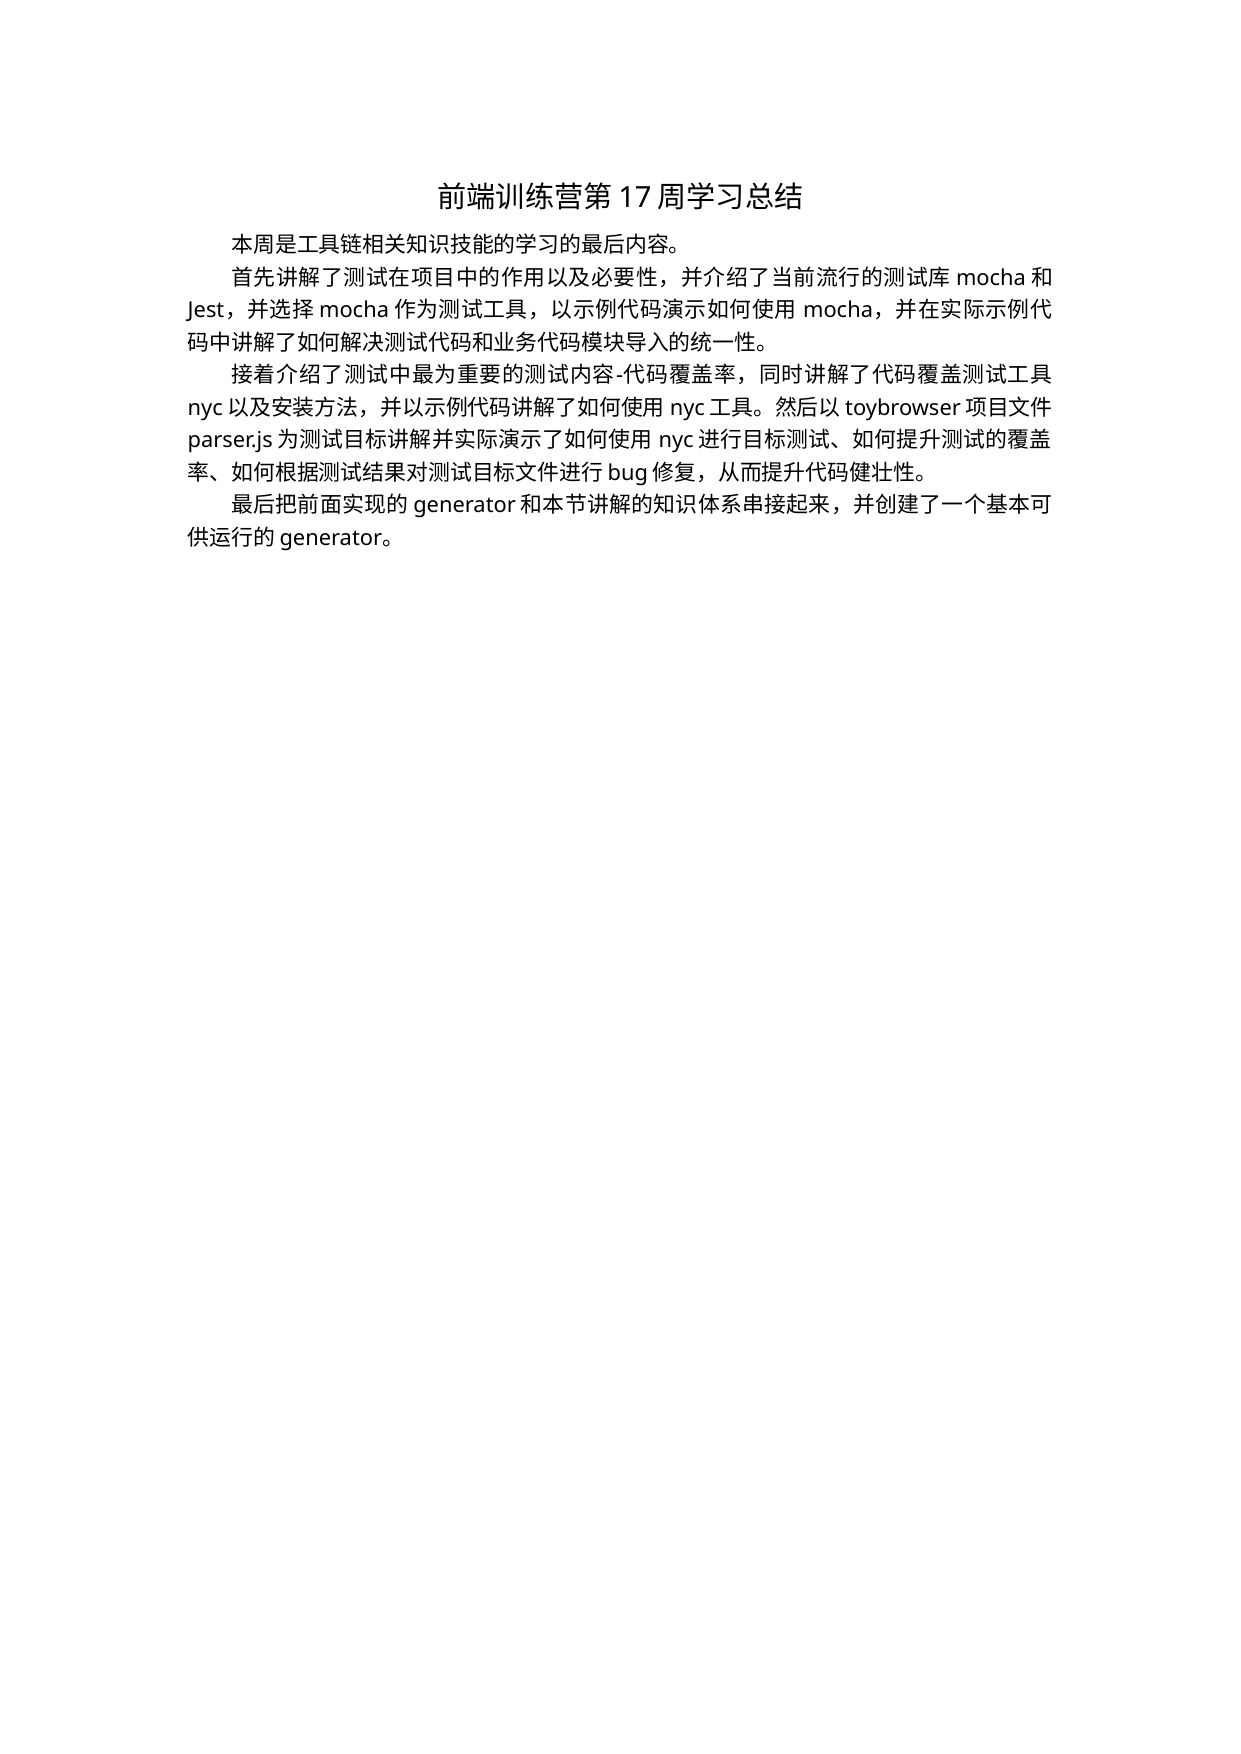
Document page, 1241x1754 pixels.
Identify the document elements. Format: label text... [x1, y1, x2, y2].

text 接着介绍了测试中最为重要的测试内容-代码覆盖率，同时讲解了代码覆盖测试工具nyc以及安装方法，并以示例代码讲解了如何使用nyc工具。然后以toybrowser项目文件parser.js为测试目标讲解并实际演示了如何使用nyc进行目标测试、如何提升测试的覆盖率、如何根据测试结果对测试目标文件进行bug修复，从而提升代码健壮性。 [187, 357, 1053, 487]
text 前端训练营第17周学习总结 [187, 162, 1053, 227]
text 首先讲解了测试在项目中的作用以及必要性，并介绍了当前流行的测试库mocha和Jest，并选择mocha作为测试工具，以示例代码演示如何使用mocha，并在实际示例代码中讲解了如何解决测试代码和业务代码模块导入的统一性。 [187, 259, 1053, 357]
text 本周是工具链相关知识技能的学习的最后内容。 [187, 227, 1053, 259]
text 最后把前面实现的generator和本节讲解的知识体系串接起来，并创建了一个基本可供运行的generator。 [187, 487, 1053, 552]
